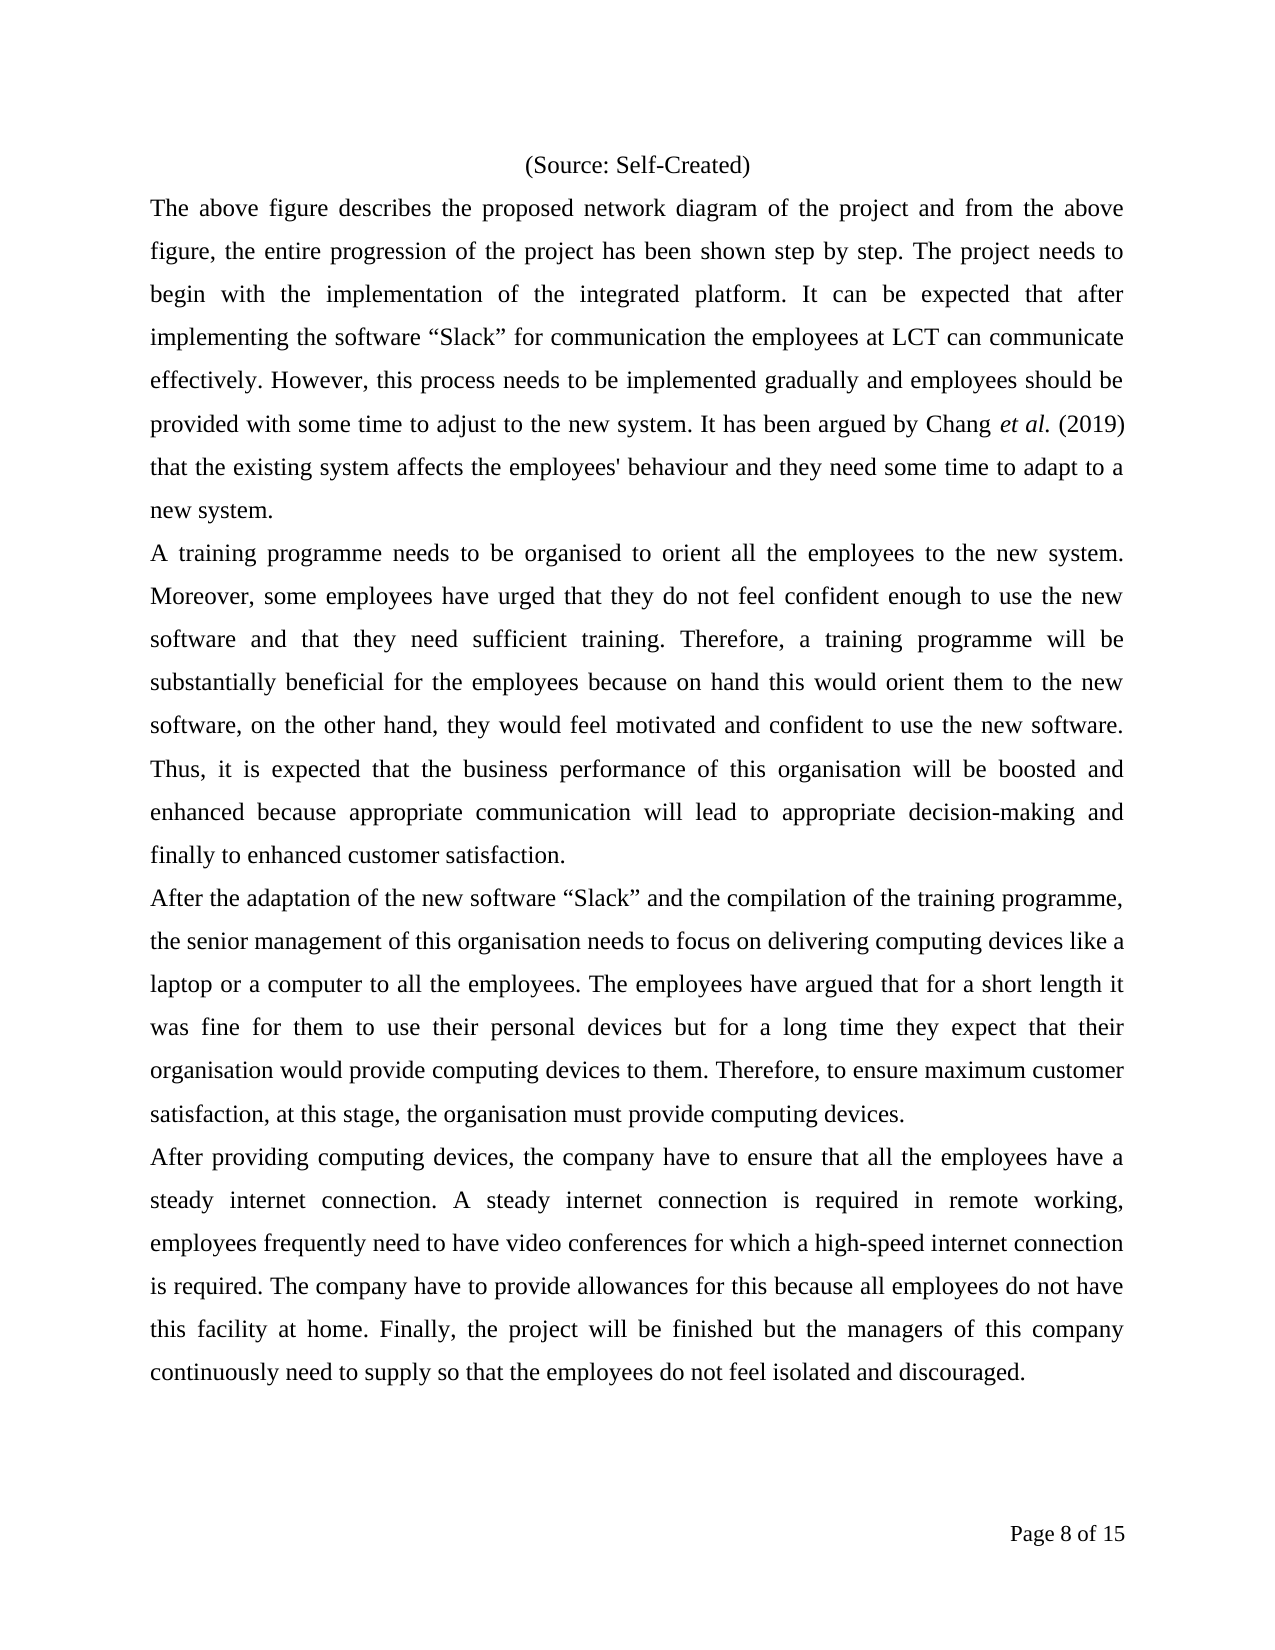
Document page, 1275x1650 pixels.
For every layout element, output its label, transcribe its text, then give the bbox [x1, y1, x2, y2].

text After the adaptation of the new software “Slack” and the compilation of the training programme, the senior management of this organisation needs to focus on delivering computing devices like a laptop or a computer to all the employees. The employees have argued that for a short length it was fine for them to use their personal devices but for a long time they expect that their organisation would provide computing devices to them. Therefore, to ensure maximum customer satisfaction, at this stage, the organisation must provide computing devices. [150, 883, 1125, 1127]
text After providing computing devices, the company have to ensure that all the employees have a steady internet connection. A steady internet connection is required in remote working, employees frequently need to have video conferences for which a high-speed internet connection is required. The company have to provide allowances for this because all employees do not have this facility at home. Finally, the project will be finished but the managers of this company continuously need to supply so that the employees do not feel isolated and discouraged. [150, 1142, 1125, 1386]
text The above figure describes the proposed network diagram of the project and from the above figure, the entire progression of the project has been shown step by step. The project needs to begin with the implementation of the integrated platform. It can be expected that after implementing the software “Slack” for communication the employees at LCT can communicate effectively. However, this process needs to be implemented gradually and employees should be provided with some time to adjust to the new system. It has been argued by Chang et al. (2019) that the existing system affects the employees' behaviour and they need some time to adapt to a new system. [150, 193, 1125, 524]
text (Source: Self-Created) [150, 150, 1125, 179]
text A training programme needs to be organised to orient all the employees to the new system. Moreover, some employees have urged that they do not feel confident enough to use the new software and that they need sufficient training. Therefore, a training programme will be substantially beneficial for the employees because on hand this would orient them to the new software, on the other hand, they would feel motivated and confident to use the new software. Thus, it is expected that the business performance of this organisation will be boosted and enhanced because appropriate communication will lead to appropriate decision-making and finally to enhanced customer satisfaction. [150, 538, 1125, 869]
